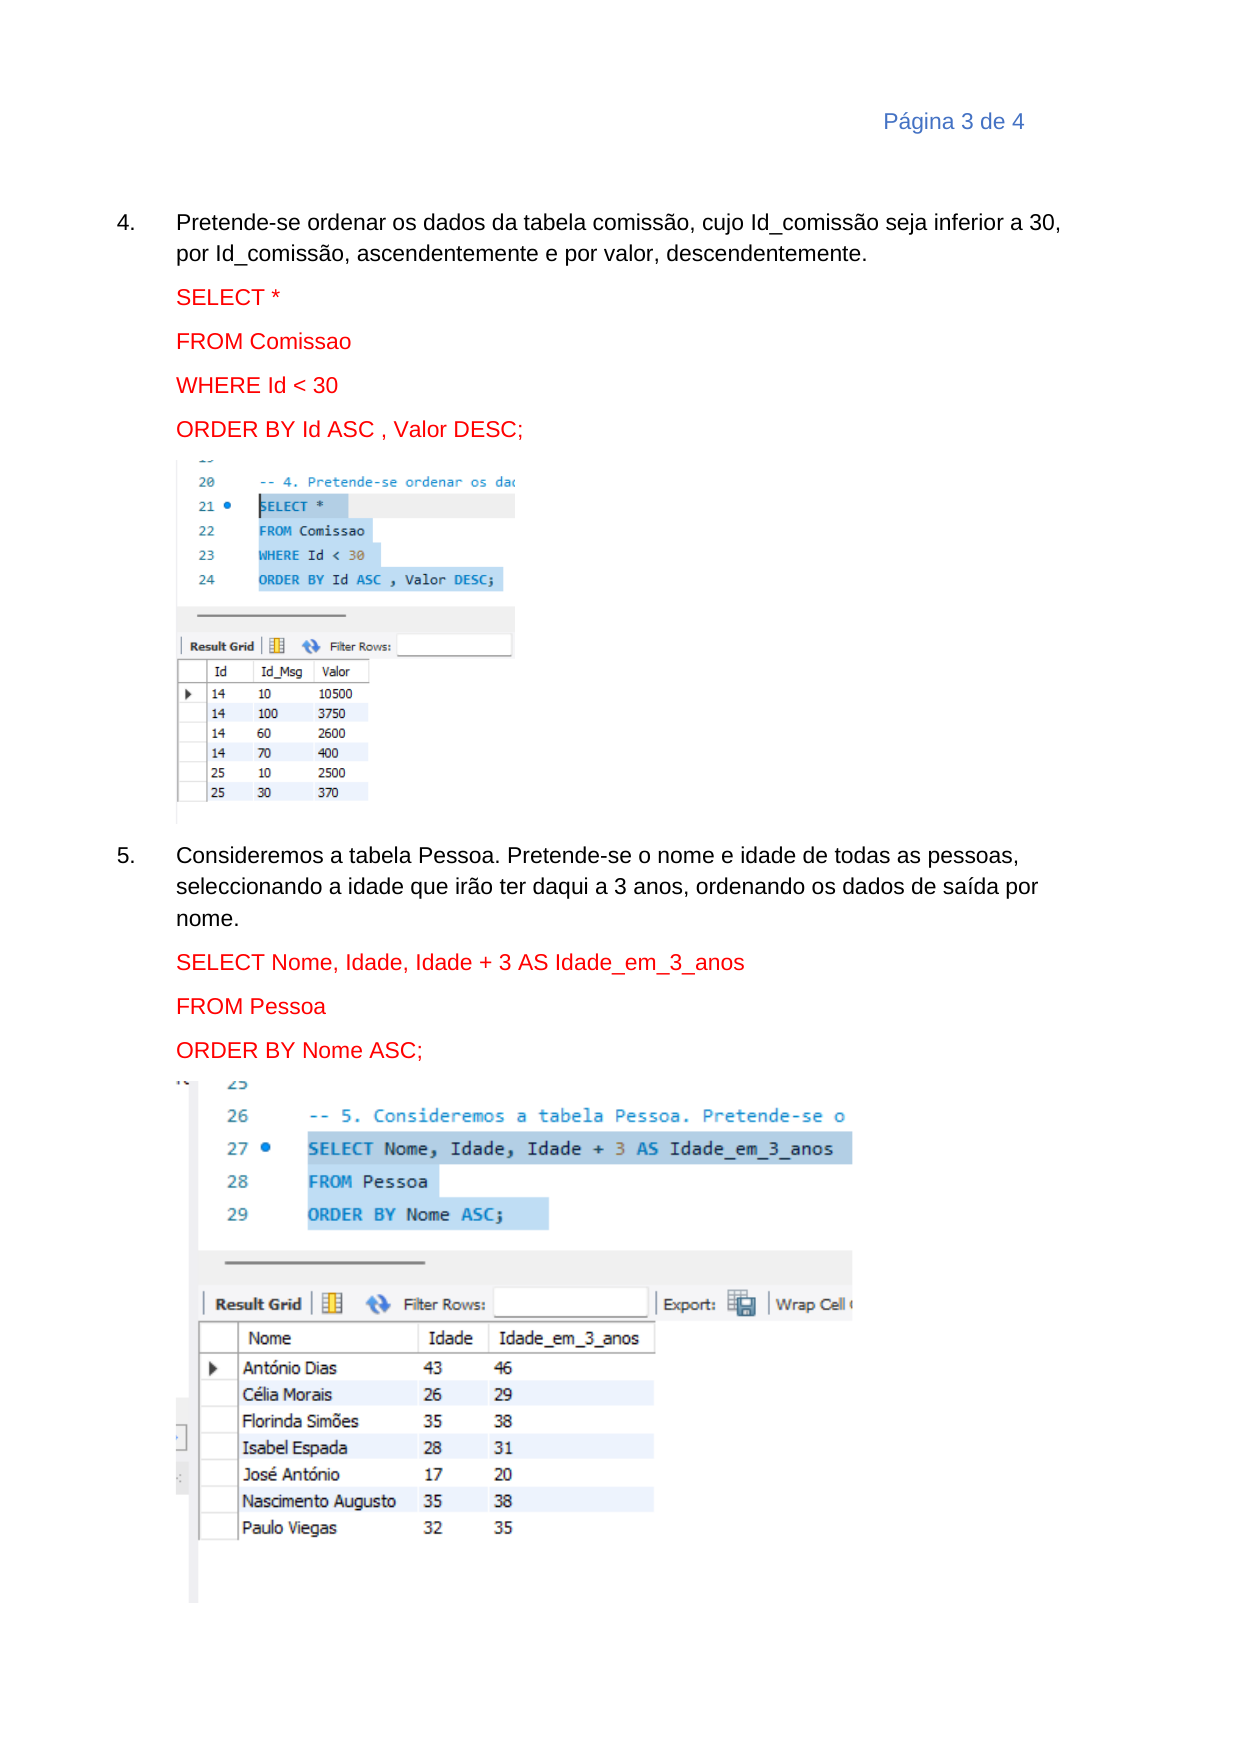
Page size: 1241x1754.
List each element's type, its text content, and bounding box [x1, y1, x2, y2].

text ORDER BY Id ASC , Valor DESC; [176, 416, 1079, 443]
text FROM Pessoa [176, 993, 1079, 1019]
list Consideremos a tabela Pessoa. Pretende-se o nome e idade de todas as pessoas, seleccionando a idade que irão ter daqui a 3 anos, ordenando os dados de saída por nome. [117, 842, 1079, 931]
picture [175, 1081, 853, 1603]
text SELECT Nome, Idade, Idade + 3 AS Idade_em_3_anos [176, 949, 1079, 975]
picture [175, 460, 515, 824]
list Pretende-se ordenar os dados da tabela comissão, cujo Id_comissão seja inferior a 30, por Id_comissão, ascendentemente e por valor, descendentemente. [117, 209, 1079, 267]
text FROM Comissao [176, 328, 1079, 355]
text SELECT * [176, 284, 1079, 311]
text ORDER BY Nome ASC; [176, 1037, 1079, 1063]
text WHERE Id < 30 [176, 372, 1079, 399]
